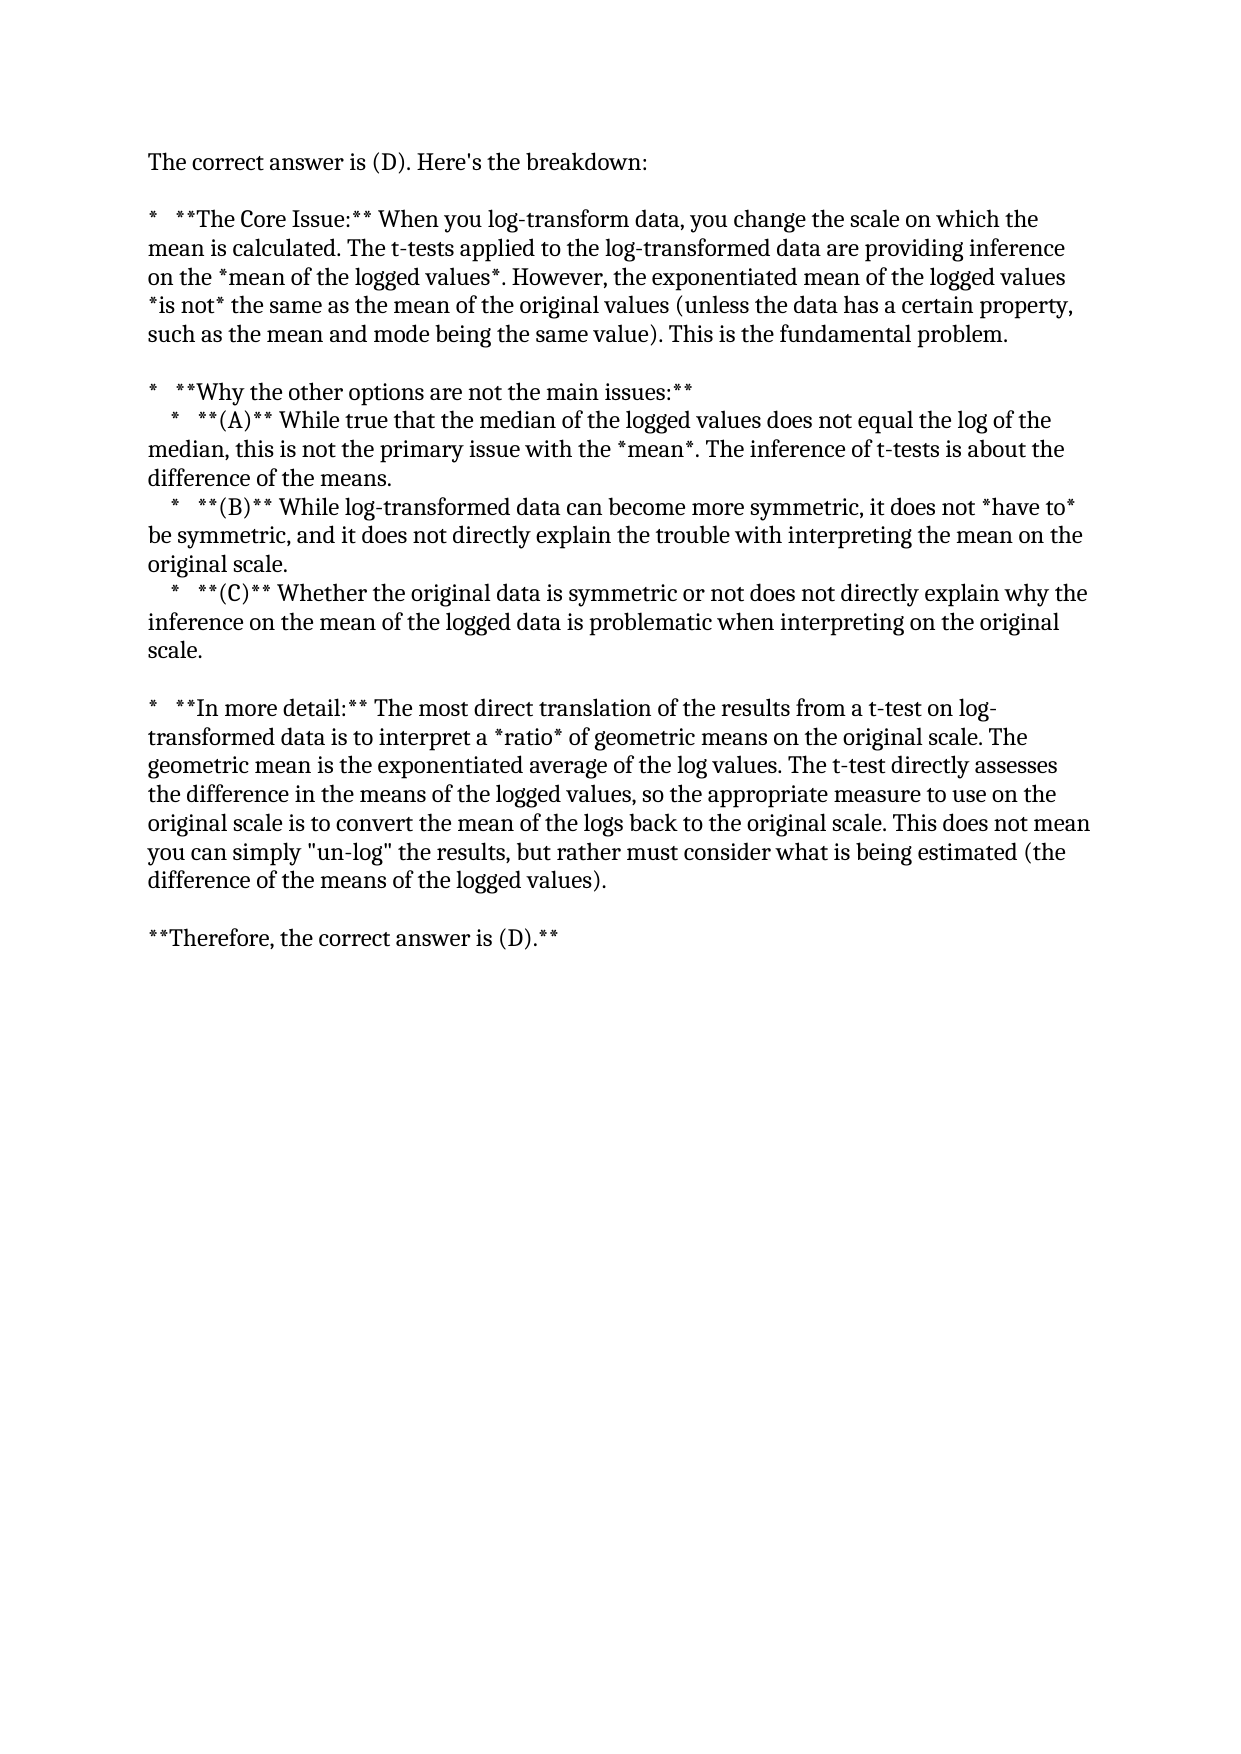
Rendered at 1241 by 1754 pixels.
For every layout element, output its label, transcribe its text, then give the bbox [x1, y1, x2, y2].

text * **Why the other options are not the main issues:** [148, 378, 1093, 406]
text The correct answer is (D). Here's the breakdown: [148, 148, 1093, 176]
text * **The Core Issue:** When you log-transform data, you change the scale on which the mean is calculated. The t-tests applied to the log-transformed data are providing inference on the *mean of the logged values*. However, the exponentiated mean of the logged values *is not* the same as the mean of the original values (unless the data has a certain property, such as the mean and mode being the same value). This is the fundamental problem. [148, 205, 1093, 349]
text **Therefore, the correct answer is (D).** [148, 924, 1093, 953]
text * **(B)** While log-transformed data can become more symmetric, it does not *have to* be symmetric, and it does not directly explain the trouble with interpreting the mean on the original scale. [148, 493, 1093, 579]
text * **(C)** Whether the original data is symmetric or not does not directly explain why the inference on the mean of the logged data is problematic when interpreting on the original scale. [148, 579, 1093, 665]
text * **In more detail:** The most direct translation of the results from a t-test on log-transformed data is to interpret a *ratio* of geometric means on the original scale. The geometric mean is the exponentiated average of the log values. The t-test directly assesses the difference in the means of the logged values, so the appropriate measure to use on the original scale is to convert the mean of the logs back to the original scale. This does not mean you can simply "un-log" the results, but rather must consider what is being estimated (the difference of the means of the logged values). [148, 694, 1093, 895]
text * **(A)** While true that the median of the logged values does not equal the log of the median, this is not the primary issue with the *mean*. The inference of t-tests is about the difference of the means. [148, 406, 1093, 493]
